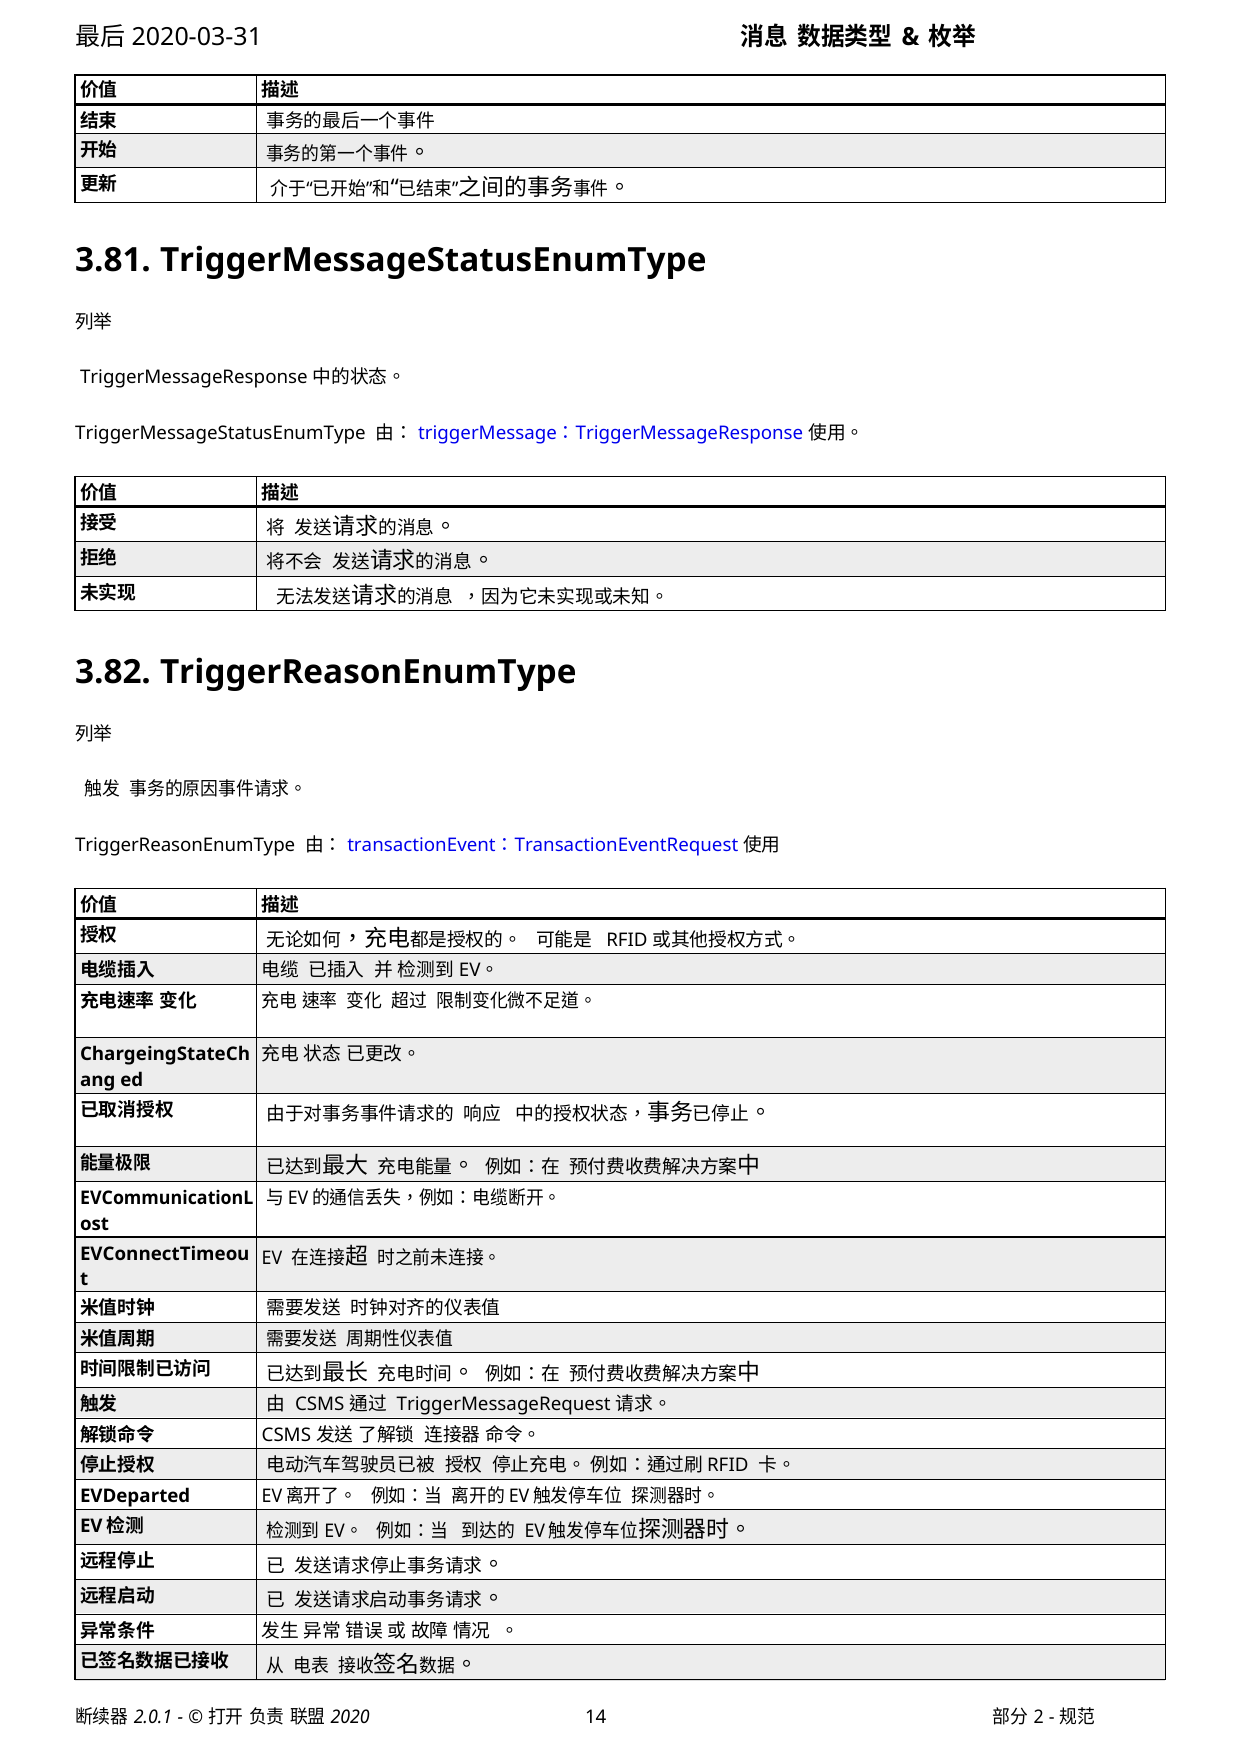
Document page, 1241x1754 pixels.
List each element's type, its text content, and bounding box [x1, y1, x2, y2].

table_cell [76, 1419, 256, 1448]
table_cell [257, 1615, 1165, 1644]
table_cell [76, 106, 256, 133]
subtitle TriggerReasonEnumType [75, 647, 1178, 693]
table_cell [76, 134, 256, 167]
text 列举 [75, 720, 1178, 746]
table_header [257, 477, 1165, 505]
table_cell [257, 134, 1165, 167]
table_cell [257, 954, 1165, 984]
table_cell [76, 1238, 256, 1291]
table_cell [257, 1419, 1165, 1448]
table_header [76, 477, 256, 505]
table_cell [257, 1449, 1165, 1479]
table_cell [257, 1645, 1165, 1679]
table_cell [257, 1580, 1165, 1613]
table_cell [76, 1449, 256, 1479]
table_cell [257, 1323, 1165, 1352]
subtitle TriggerMessageStatusEnumType [75, 235, 1178, 281]
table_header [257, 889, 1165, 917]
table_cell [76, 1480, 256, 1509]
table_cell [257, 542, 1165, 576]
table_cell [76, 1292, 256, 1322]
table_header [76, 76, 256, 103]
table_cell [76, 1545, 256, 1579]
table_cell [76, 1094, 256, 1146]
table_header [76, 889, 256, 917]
text TriggerMessageResponse 中的状态。 [75, 364, 1178, 389]
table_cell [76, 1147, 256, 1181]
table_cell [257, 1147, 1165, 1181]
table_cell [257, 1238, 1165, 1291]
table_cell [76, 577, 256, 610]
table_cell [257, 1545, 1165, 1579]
text TriggerMessageStatusEnumType 由： triggerMessage：TriggerMessageResponse 使用。 [75, 419, 1178, 445]
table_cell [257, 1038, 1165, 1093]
text TriggerReasonEnumType 由： transactionEvent：TransactionEventRequest 使用 [75, 831, 1178, 857]
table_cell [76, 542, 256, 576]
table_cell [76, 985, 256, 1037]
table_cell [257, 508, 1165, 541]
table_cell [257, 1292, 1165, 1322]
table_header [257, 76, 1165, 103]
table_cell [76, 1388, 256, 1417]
text 触发 事务的原因事件请求。 [75, 776, 1178, 801]
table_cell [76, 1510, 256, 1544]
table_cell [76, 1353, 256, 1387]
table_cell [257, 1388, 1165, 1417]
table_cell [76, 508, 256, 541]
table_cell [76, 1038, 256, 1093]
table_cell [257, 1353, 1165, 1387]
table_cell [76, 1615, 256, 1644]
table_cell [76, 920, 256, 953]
text 列举 [75, 308, 1178, 333]
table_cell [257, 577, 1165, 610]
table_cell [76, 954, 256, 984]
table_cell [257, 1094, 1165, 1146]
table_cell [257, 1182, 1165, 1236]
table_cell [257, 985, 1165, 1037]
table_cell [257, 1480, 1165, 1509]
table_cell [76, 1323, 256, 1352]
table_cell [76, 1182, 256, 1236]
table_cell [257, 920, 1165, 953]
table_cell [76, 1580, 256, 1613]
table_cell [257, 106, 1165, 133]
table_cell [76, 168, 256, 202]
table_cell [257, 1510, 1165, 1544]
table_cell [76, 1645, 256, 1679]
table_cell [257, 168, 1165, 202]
